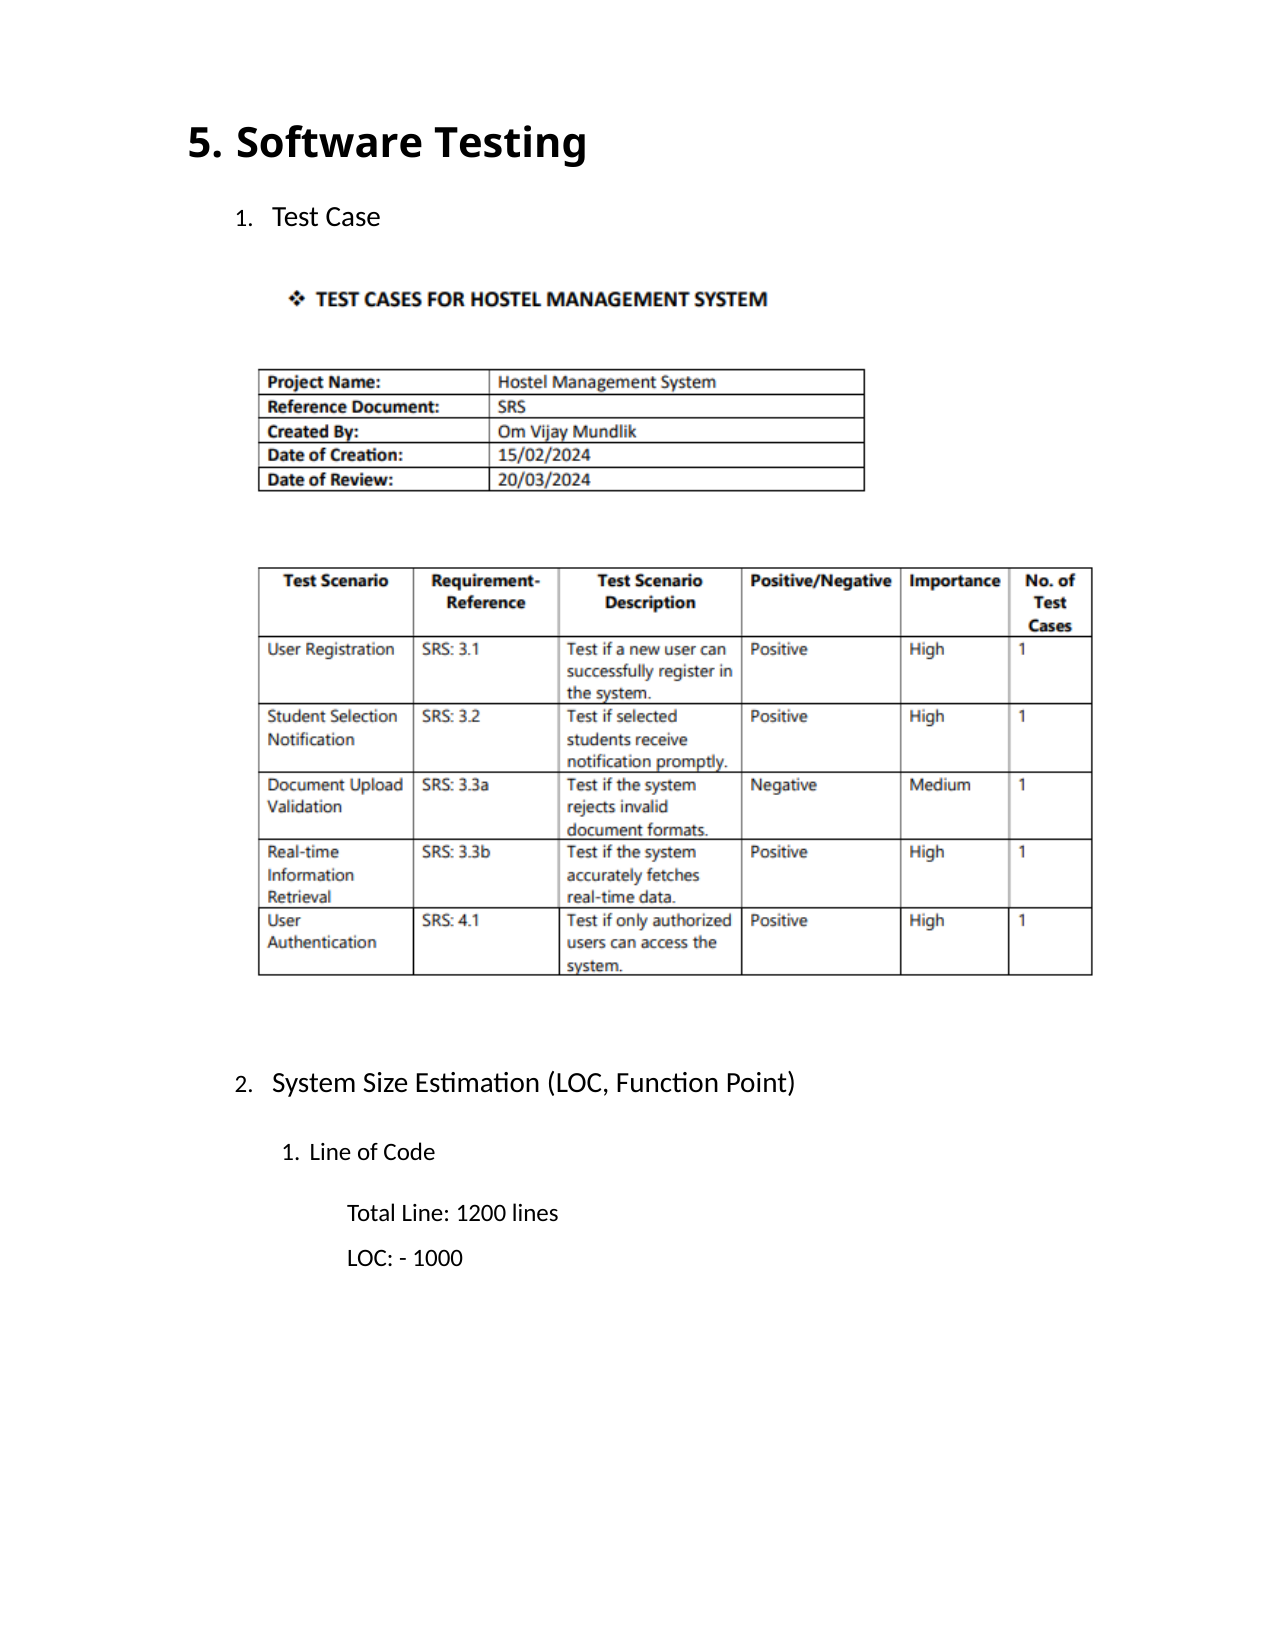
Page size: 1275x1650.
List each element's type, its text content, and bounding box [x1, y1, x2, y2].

subtitle Software Testing [187, 112, 1125, 169]
list Test Case [234, 198, 1125, 233]
list System Size Estimation (LOC, Function Point) [234, 1064, 1125, 1100]
list Line of Code [281, 1136, 1125, 1166]
picture [146, 241, 1122, 1070]
list Total Line: 1200 lines [347, 1197, 1125, 1227]
list LOC: - 1000 [347, 1243, 1125, 1273]
